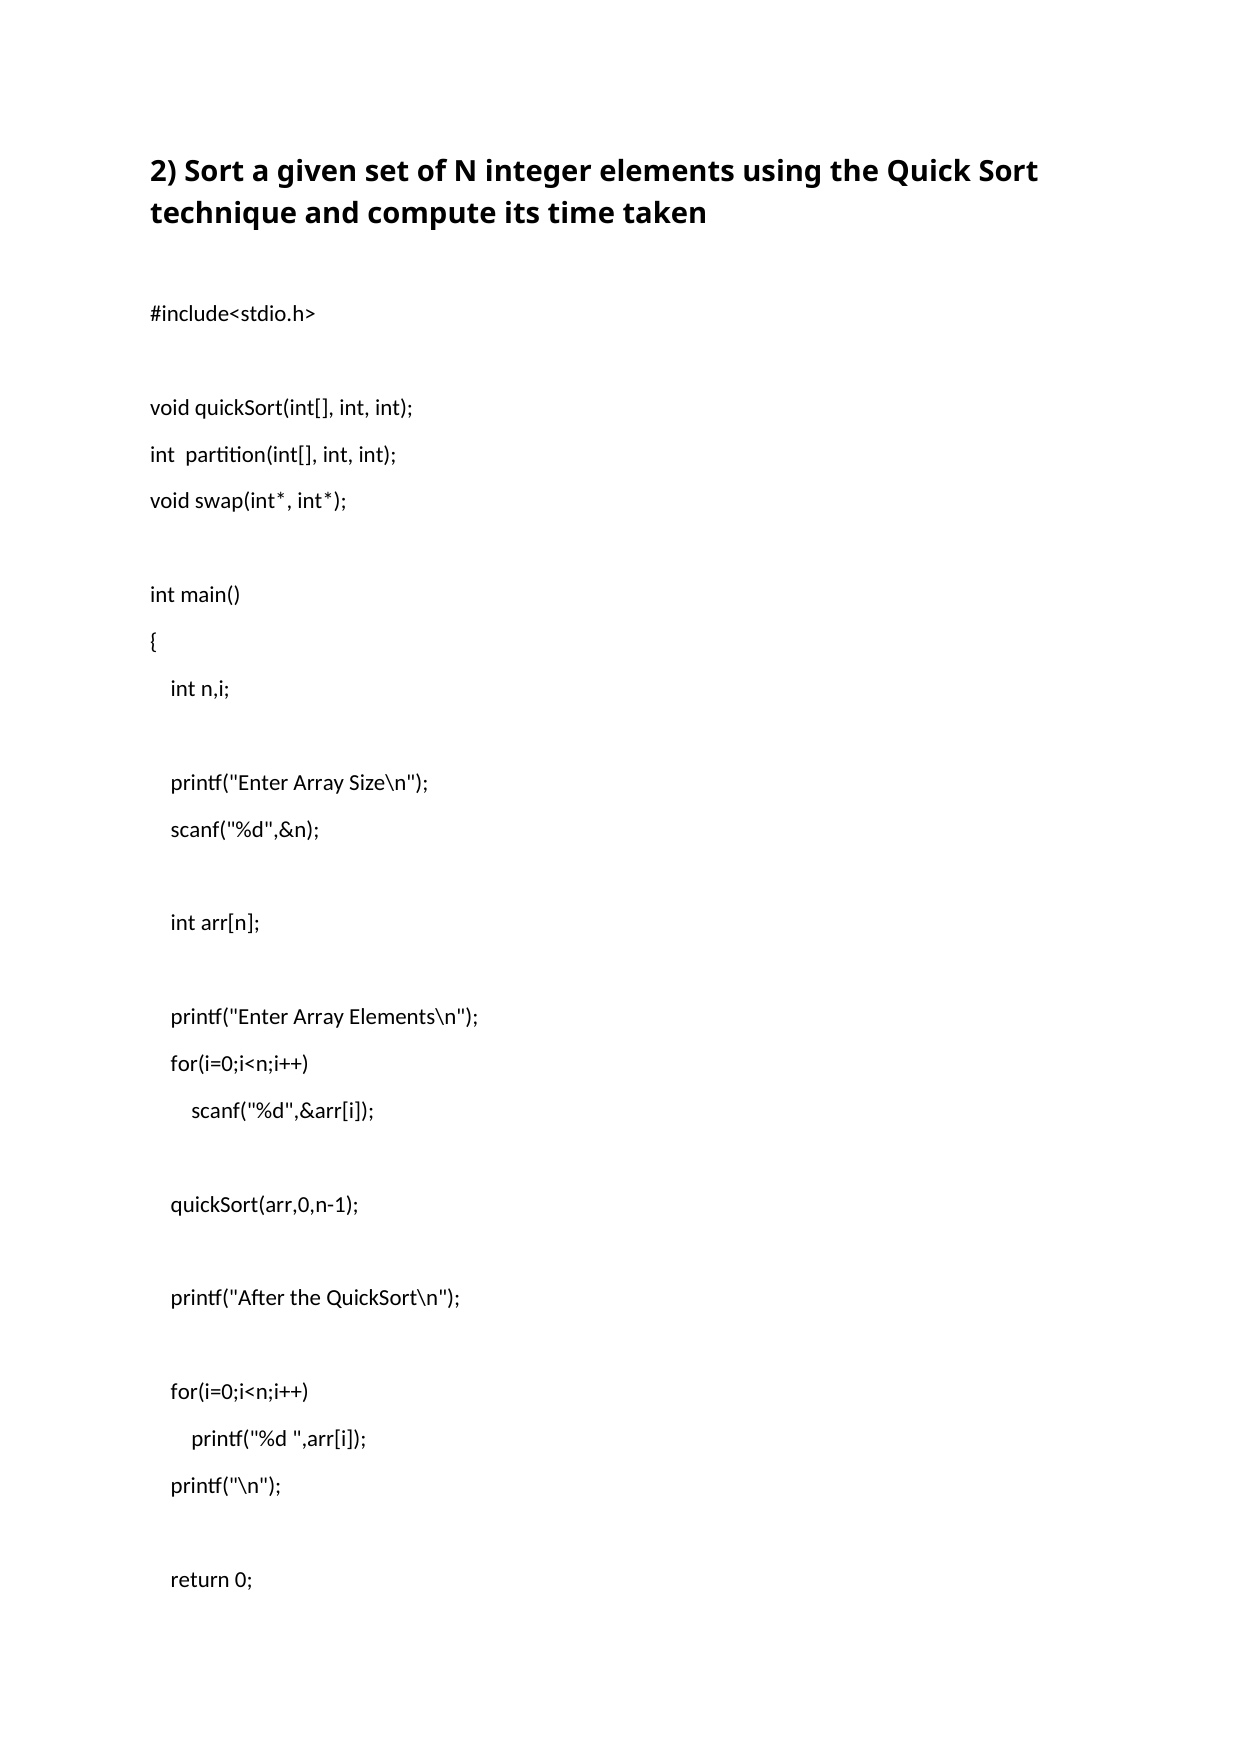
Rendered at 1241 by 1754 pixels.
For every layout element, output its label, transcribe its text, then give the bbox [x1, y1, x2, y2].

text for(i=0;i<n;i++) [150, 1377, 1090, 1405]
text { [150, 627, 1090, 655]
text void swap(int*, int*); [150, 487, 1090, 515]
text scanf("%d",&n); [150, 815, 1090, 843]
text scanf("%d",&arr[i]); [150, 1096, 1090, 1124]
text 2) Sort a given set of N integer elements using the Quick Sort technique and compute its time taken [150, 150, 1090, 232]
text printf("%d ",arr[i]); [150, 1424, 1090, 1452]
text quickSort(arr,0,n-1); [150, 1190, 1090, 1218]
text #include<stdio.h> [150, 299, 1090, 327]
text printf("\n"); [150, 1471, 1090, 1499]
text int n,i; [150, 674, 1090, 702]
text void quickSort(int[], int, int); [150, 393, 1090, 421]
text int main() [150, 580, 1090, 608]
text int arr[n]; [150, 908, 1090, 937]
text printf("After the QuickSort\n"); [150, 1283, 1090, 1312]
text for(i=0;i<n;i++) [150, 1049, 1090, 1077]
text int partition(int[], int, int); [150, 440, 1090, 468]
text return 0; [150, 1565, 1090, 1593]
text printf("Enter Array Size\n"); [150, 768, 1090, 796]
text printf("Enter Array Elements\n"); [150, 1002, 1090, 1030]
